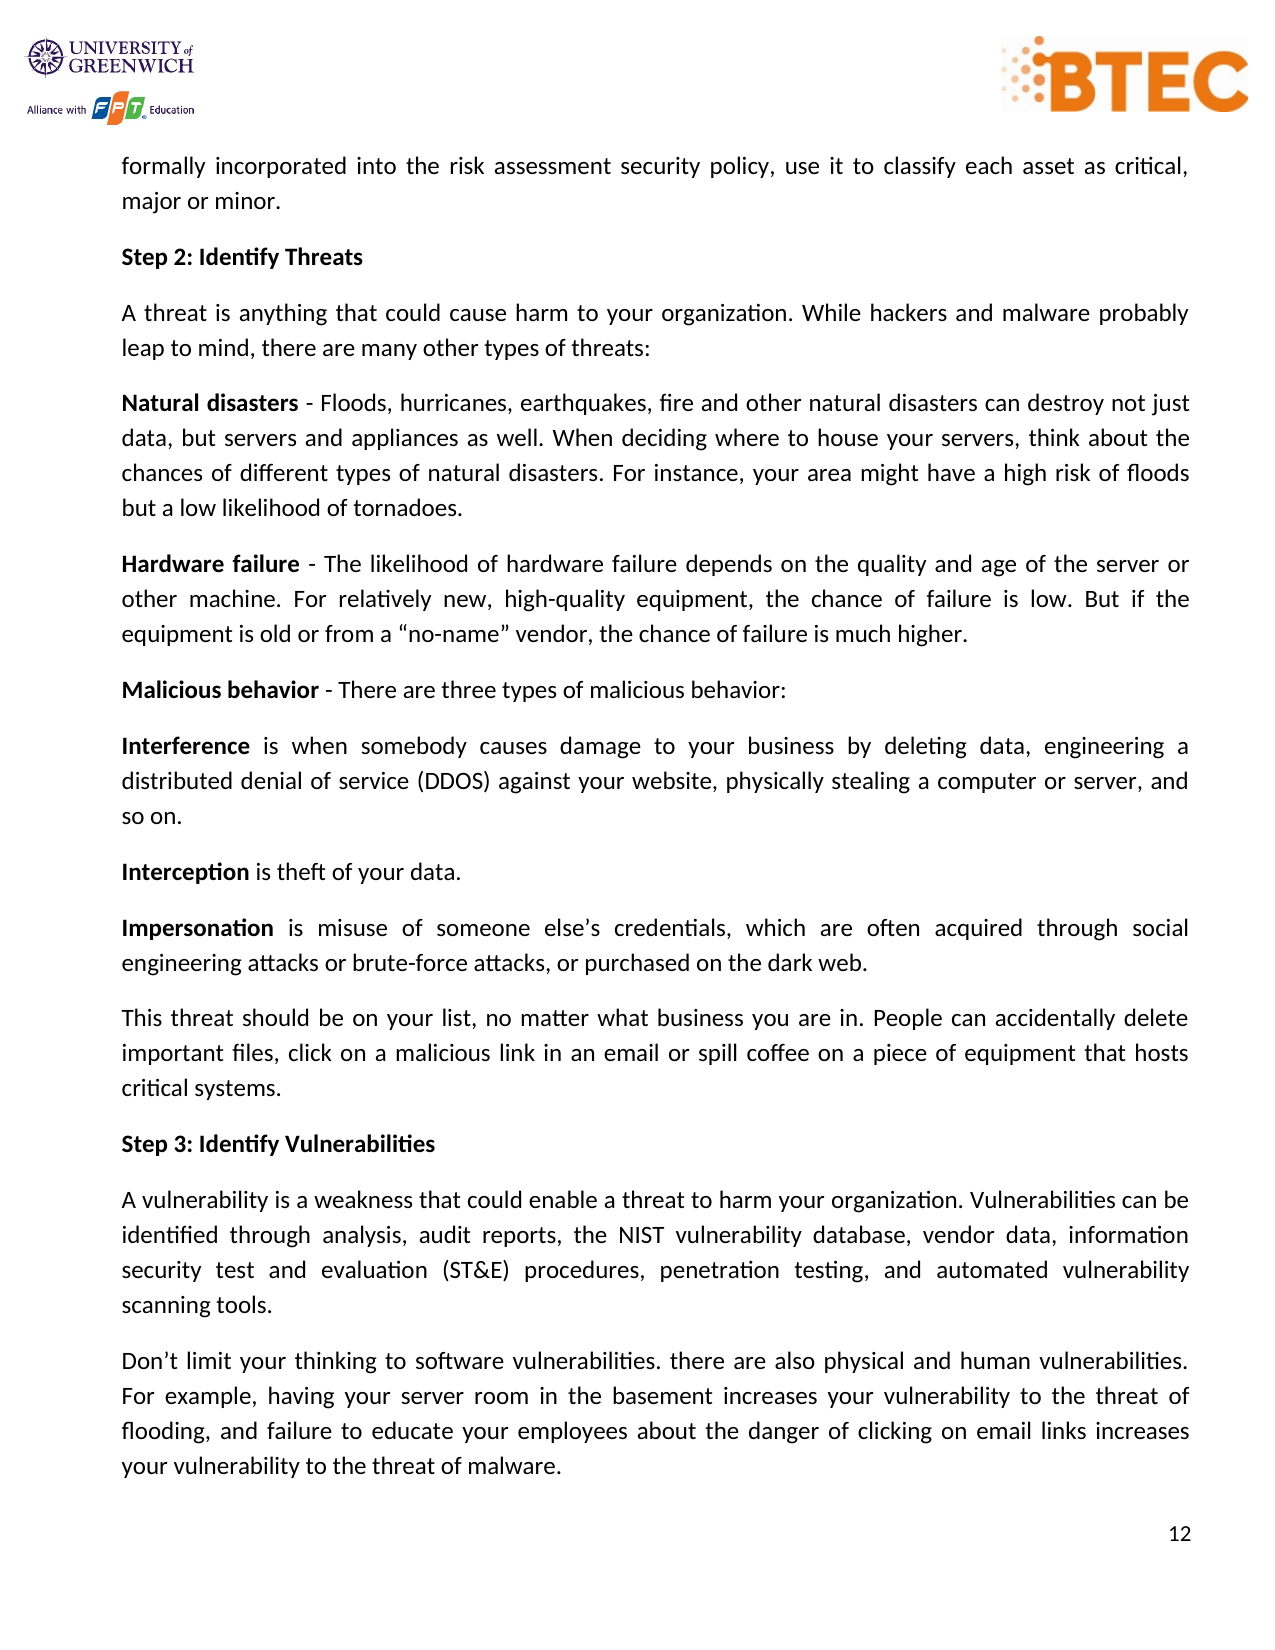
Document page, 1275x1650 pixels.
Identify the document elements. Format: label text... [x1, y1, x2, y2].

text Natural disasters - Floods, hurricanes, earthquakes, fire and other natural disasters can destroy not just data, but servers and appliances as well. When deciding where to house your servers, think about the chances of different types of natural disasters. For instance, your area might have a high risk of floods but a low likelihood of tornadoes. [121, 387, 1191, 523]
text Step 3: Identify Vulnerabilities [121, 1128, 1191, 1159]
text Malicious behavior - There are three types of malicious behavior: [121, 674, 1191, 705]
picture [1001, 36, 1249, 112]
text A vulnerability is a weakness that could enable a threat to harm your organization. Vulnerabilities can be identified through analysis, audit reports, the NIST vulnerability database, vendor data, information security test and evaluation (ST&E) procedures, penetration testing, and automated vulnerability scanning tools. [121, 1184, 1191, 1320]
text This threat should be on your list, no matter what business you are in. People can accidentally delete important files, click on a malicious link in an email or spill coffee on a piece of equipment that hosts critical systems. [121, 1002, 1191, 1103]
text Step 2: Identify Threats [121, 241, 1191, 271]
text Don’t limit your thinking to software vulnerabilities. there are also physical and human vulnerabilities. For example, having your server room in the basement increases your vulnerability to the threat of flooding, and failure to educate your employees about the danger of clicking on email links increases your vulnerability to the threat of malware. [121, 1345, 1191, 1481]
picture [13, 25, 207, 136]
text A threat is anything that could cause harm to your organization. While hackers and malware probably leap to mind, there are many other types of threats: [121, 297, 1191, 362]
text Impersonation is misuse of someone else’s credentials, which are often acquired through social engineering attacks or brute-force attacks, or purchased on the dark web. [121, 912, 1191, 977]
text Interception is theft of your data. [121, 856, 1191, 886]
text Hardware failure - The likelihood of hardware failure depends on the quality and age of the server or other machine. For relatively new, high-quality equipment, the chance of failure is low. But if the equipment is old or from a “no-name” vendor, the chance of failure is much higher. [121, 548, 1191, 649]
text Interference is when somebody causes damage to your business by deleting data, engineering a distributed denial of service (DDOS) against your website, physically stealing a computer or server, and so on. [121, 730, 1191, 831]
